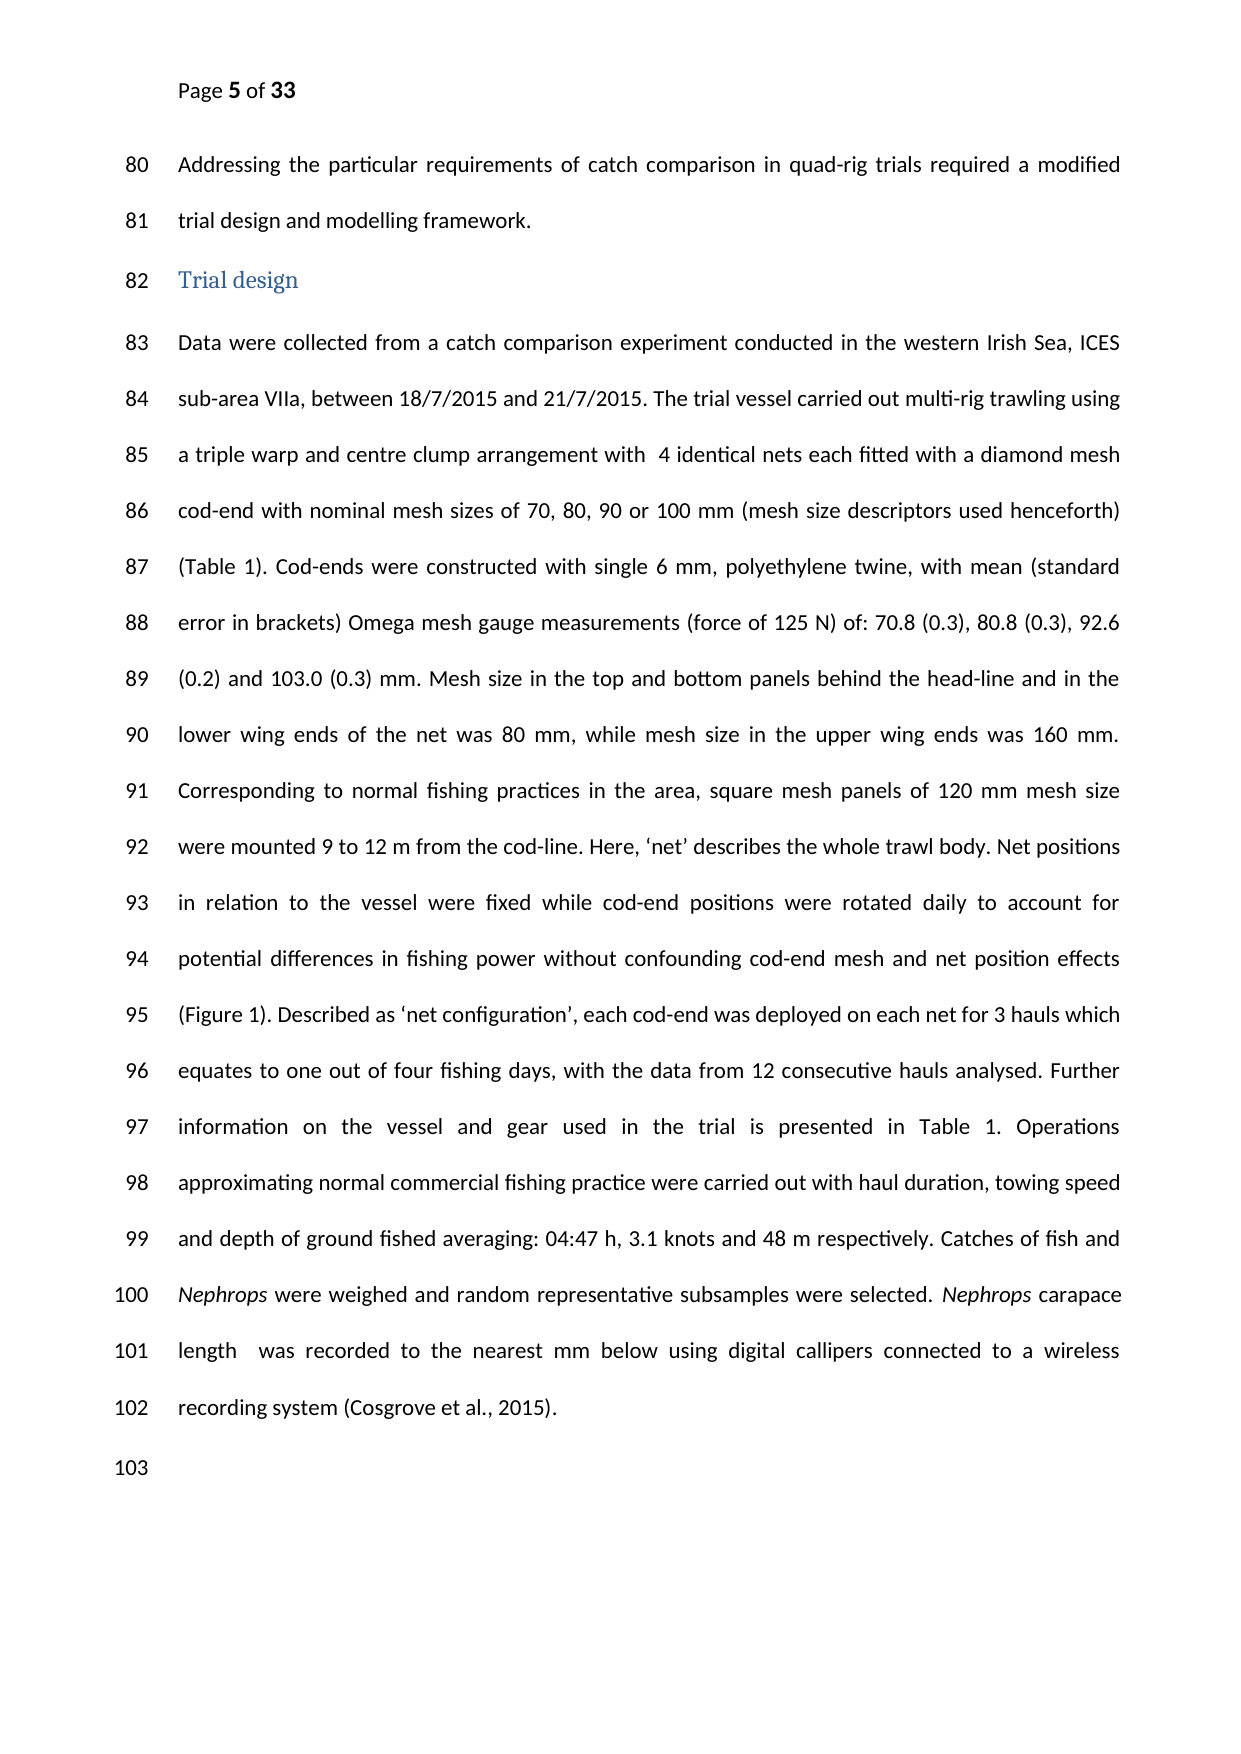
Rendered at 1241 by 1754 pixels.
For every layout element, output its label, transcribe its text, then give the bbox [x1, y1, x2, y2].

subtitle Trial design [178, 266, 1122, 295]
text Data were collected from a catch comparison experiment conducted in the western Irish Sea, ICES sub-area VIIa, between 18/7/2015 and 21/7/2015. The trial vessel carried out multi-rig trawling using a triple warp and centre clump arrangement with 4 identical nets each fitted with a diamond mesh cod-end with nominal mesh sizes of 70, 80, 90 or 100 mm (mesh size descriptors used henceforth) (Table 1). Cod-ends were constructed with single 6 mm, polyethylene twine, with mean mega mesh gauge measurements . Mesh size in the top and bottom panels behind the head-line and in the lower wing ends of the net was 80 mm, while mesh size in the upper wing ends was 160 mm. Corresponding to normal fishing practices in the area, square mesh panels of 120 mm mesh size were mounted 9 to 12 m from the cod-line. Here, ‘net’ describes the whole trawl body. Net positions in relation to the vessel were fixed while cod-end positions were rotated daily to account for potential differences in fishing power without confounding cod-end mesh and net position effects (Figure 1). Described as ‘net configuration’, each cod-end was deployed on each net for 3 hauls which equates to one out of four fishing days, with the data from 12 consecutive hauls analysed. Further information on the vessel and gear used in the trial is presented in Table 1. Operations approximating normal commercial fishing practice were carried out with haul duration, towing speed and depth of ground fished averaging: 04:47 h, 3.1 knots and 48 m respectively. Catches of fish and Nephrops were weighed and random representative subsamples were selected. Nephrops carapace length was recorded to the nearest mm below using digital callipers connected to a wireless recording system (Cosgrove et al., 2015). [178, 328, 1122, 1421]
text Addressing the particular requirements of catch comparison in quad-rig trials required a modified trial design and modelling framework. [178, 150, 1122, 234]
